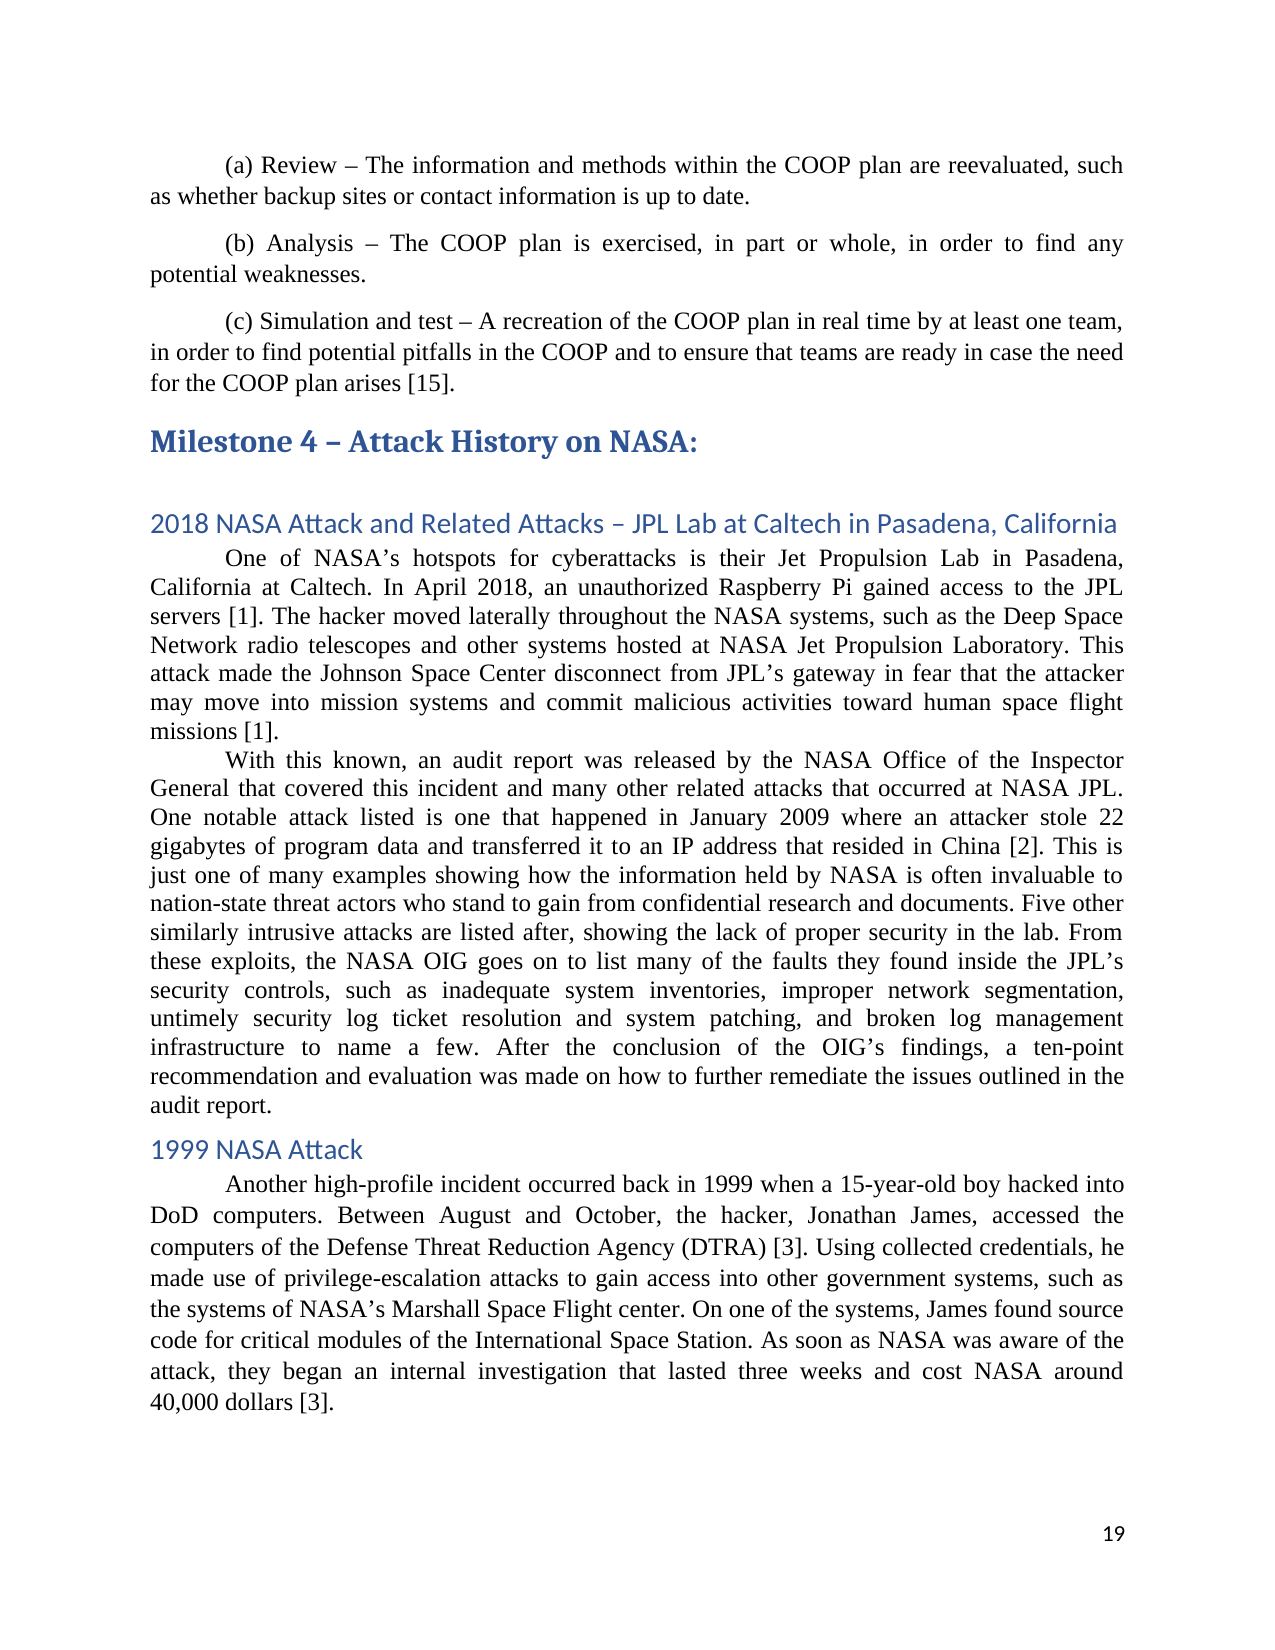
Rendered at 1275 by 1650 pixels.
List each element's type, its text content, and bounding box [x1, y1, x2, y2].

text (c) Simulation and test – A recreation of the COOP plan in real time by at least one team, in order to find potential pitfalls in the COOP and to ensure that teams are ready in case the need for the COOP plan arises [15]. [150, 306, 1125, 396]
subtitle 2018 NASA Attack and Related Attacks – JPL Lab at Caltech in Pasadena, California [150, 505, 1125, 540]
text (a) Review – The information and methods within the COOP plan are reevaluated, such as whether backup sites or contact information is up to date. [150, 150, 1125, 209]
subtitle 1999 NASA Attack [150, 1131, 1125, 1167]
text (b) Analysis – The COOP plan is exercised, in part or whole, in order to find any potential weaknesses. [150, 228, 1125, 288]
text One of NASA’s hotspots for cyberattacks is their Jet Propulsion Lab in Pasadena, California at Caltech. In April 2018, an unauthorized Raspberry Pi gained access to the JPL servers [1]. The hacker moved laterally throughout the NASA systems, such as the Deep Space Network radio telescopes and other systems hosted at NASA Jet Propulsion Laboratory. This attack made the Johnson Space Center disconnect from JPL’s gateway in fear that the attacker may move into mission systems and commit malicious activities toward human space flight missions [1]. [150, 543, 1125, 745]
text With this known, an audit report was released by the NASA Office of the Inspector General that covered this incident and many other related attacks that occurred at NASA JPL. One notable attack listed is one that happened in January 2009 where an attacker stole 22 gigabytes of program data and transferred it to an IP address that resided in China [2]. This is just one of many examples showing how the information held by NASA is often invaluable to nation-state threat actors who stand to gain from confidential research and documents. Five other similarly intrusive attacks are listed after, showing the lack of proper security in the lab. From these exploits, the NASA OIG goes on to list many of the faults they found inside the JPL’s security controls, such as inadequate system inventories, improper network segmentation, untimely security log ticket resolution and system patching, and broken log management infrastructure to name a few. After the conclusion of the OIG’s findings, a ten-point recommendation and evaluation was made on how to further remediate the issues outlined in the audit report. [150, 745, 1125, 1118]
subtitle Milestone 4 – Attack History on NASA: [150, 423, 1125, 461]
text Another high-profile incident occurred back in 1999 when a 15-year-old boy hacked into DoD computers. Between August and October, the hacker, Jonathan James, accessed the computers of the Defense Threat Reduction Agency (DTRA) [3]. Using collected credentials, he made use of privilege-escalation attacks to gain access into other government systems, such as the systems of NASA’s Marshall Space Flight center. On one of the systems, James found source code for critical modules of the International Space Station. As soon as NASA was aware of the attack, they began an internal investigation that lasted three weeks and cost NASA around 40,000 dollars [3]. [150, 1169, 1125, 1416]
